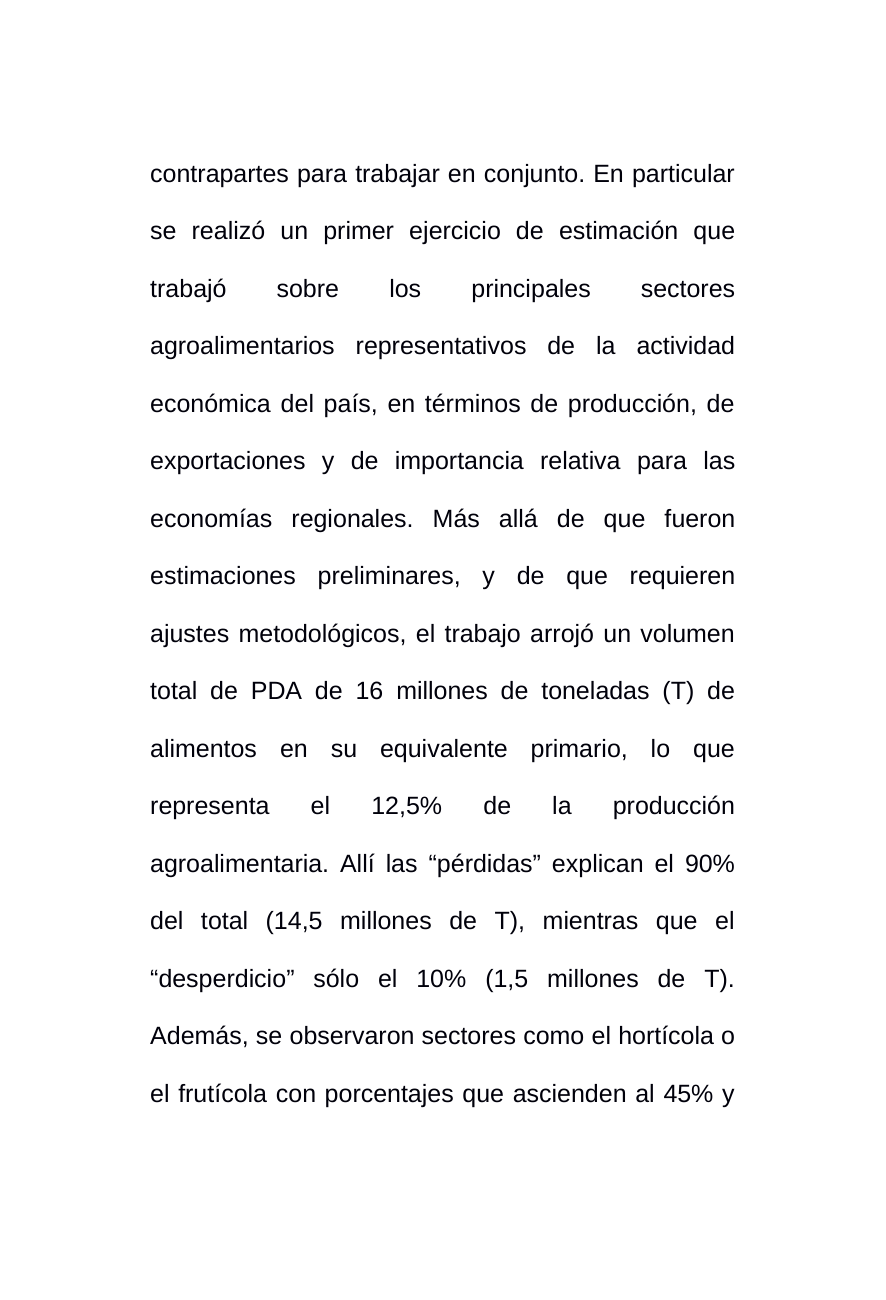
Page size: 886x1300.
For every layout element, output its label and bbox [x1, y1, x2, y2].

text [150, 159, 736, 1107]
